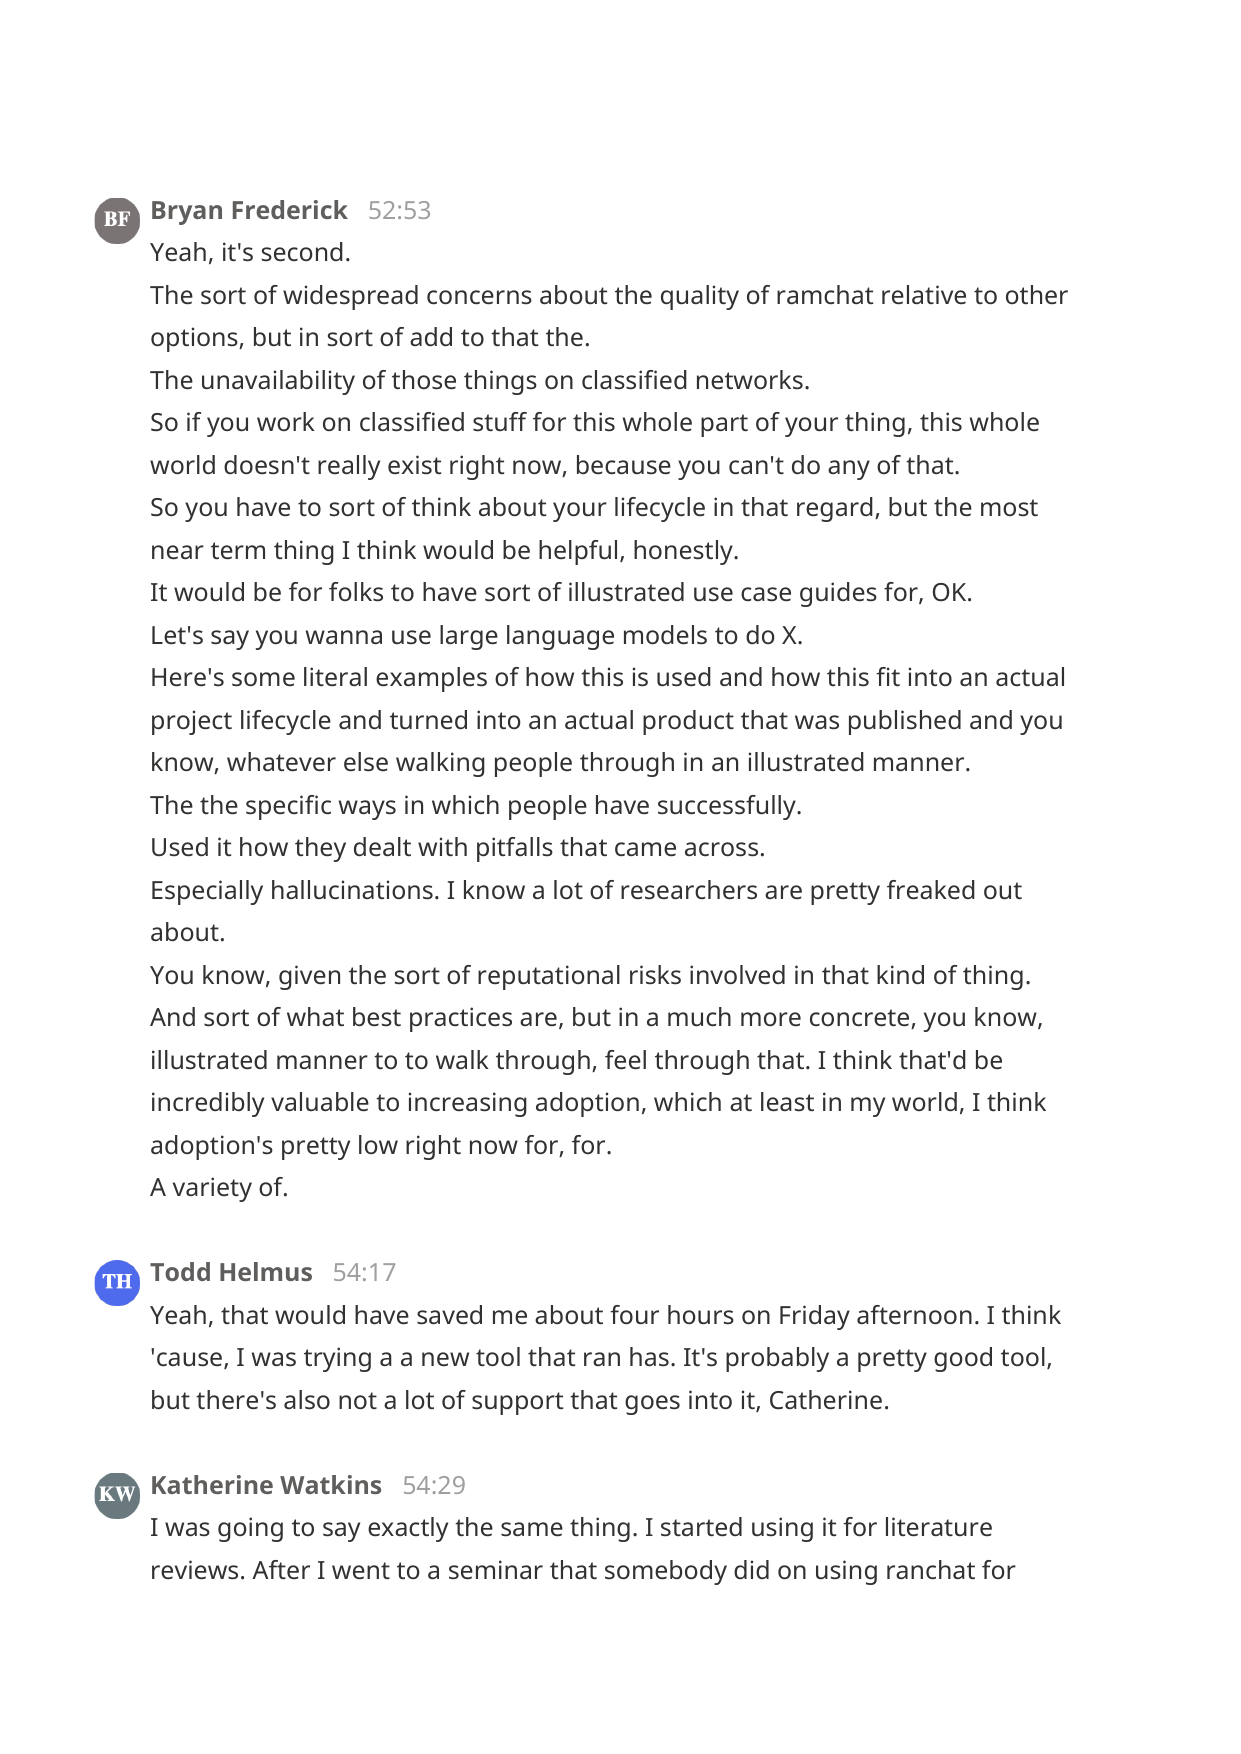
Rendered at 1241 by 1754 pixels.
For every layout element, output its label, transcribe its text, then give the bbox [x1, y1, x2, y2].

picture [94, 198, 140, 244]
picture [94, 1473, 140, 1519]
picture [94, 1260, 140, 1306]
text Todd Helmus 54:17 Yeah, that would have saved me about four hours on Friday afternoon. I think 'cause, I was trying a a new tool that ran has. It's probably a pretty good tool, but there's also not a lot of support that goes into it, Catherine. [150, 1212, 1090, 1417]
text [150, 1425, 1090, 1587]
text Bryan Frederick 52:53 Yeah, it's second. The sort of widespread concerns about the quality of ramchat relative to other options, but in sort of add to that the. The unavailability of those things on classified networks. So if you work on classified stuff for this whole part of your thing, this whole world doesn't really exist right now, because you can't do any of that. So you have to sort of think about your lifecycle in that regard, but the most near term thing I think would be helpful, honestly. It would be for folks to have sort of illustrated use case guides for, OK. Let's say you wanna use large language models to do X. Here's some literal examples of how this is used and how this fit into an actual project lifecycle and turned into an actual product that was published and you know, whatever else walking people through in an illustrated manner. The the specific ways in which people have successfully. Used it how they dealt with pitfalls that came across. Especially hallucinations. I know a lot of researchers are pretty freaked out about. You know, given the sort of reputational risks involved in that kind of thing. And sort of what best practices are, but in a much more concrete, you know, illustrated manner to to walk through, feel through that. I think that'd be incredibly valuable to increasing adoption, which at least in my world, I think adoption's pretty low right now for, for. A variety of. [150, 150, 1090, 1204]
